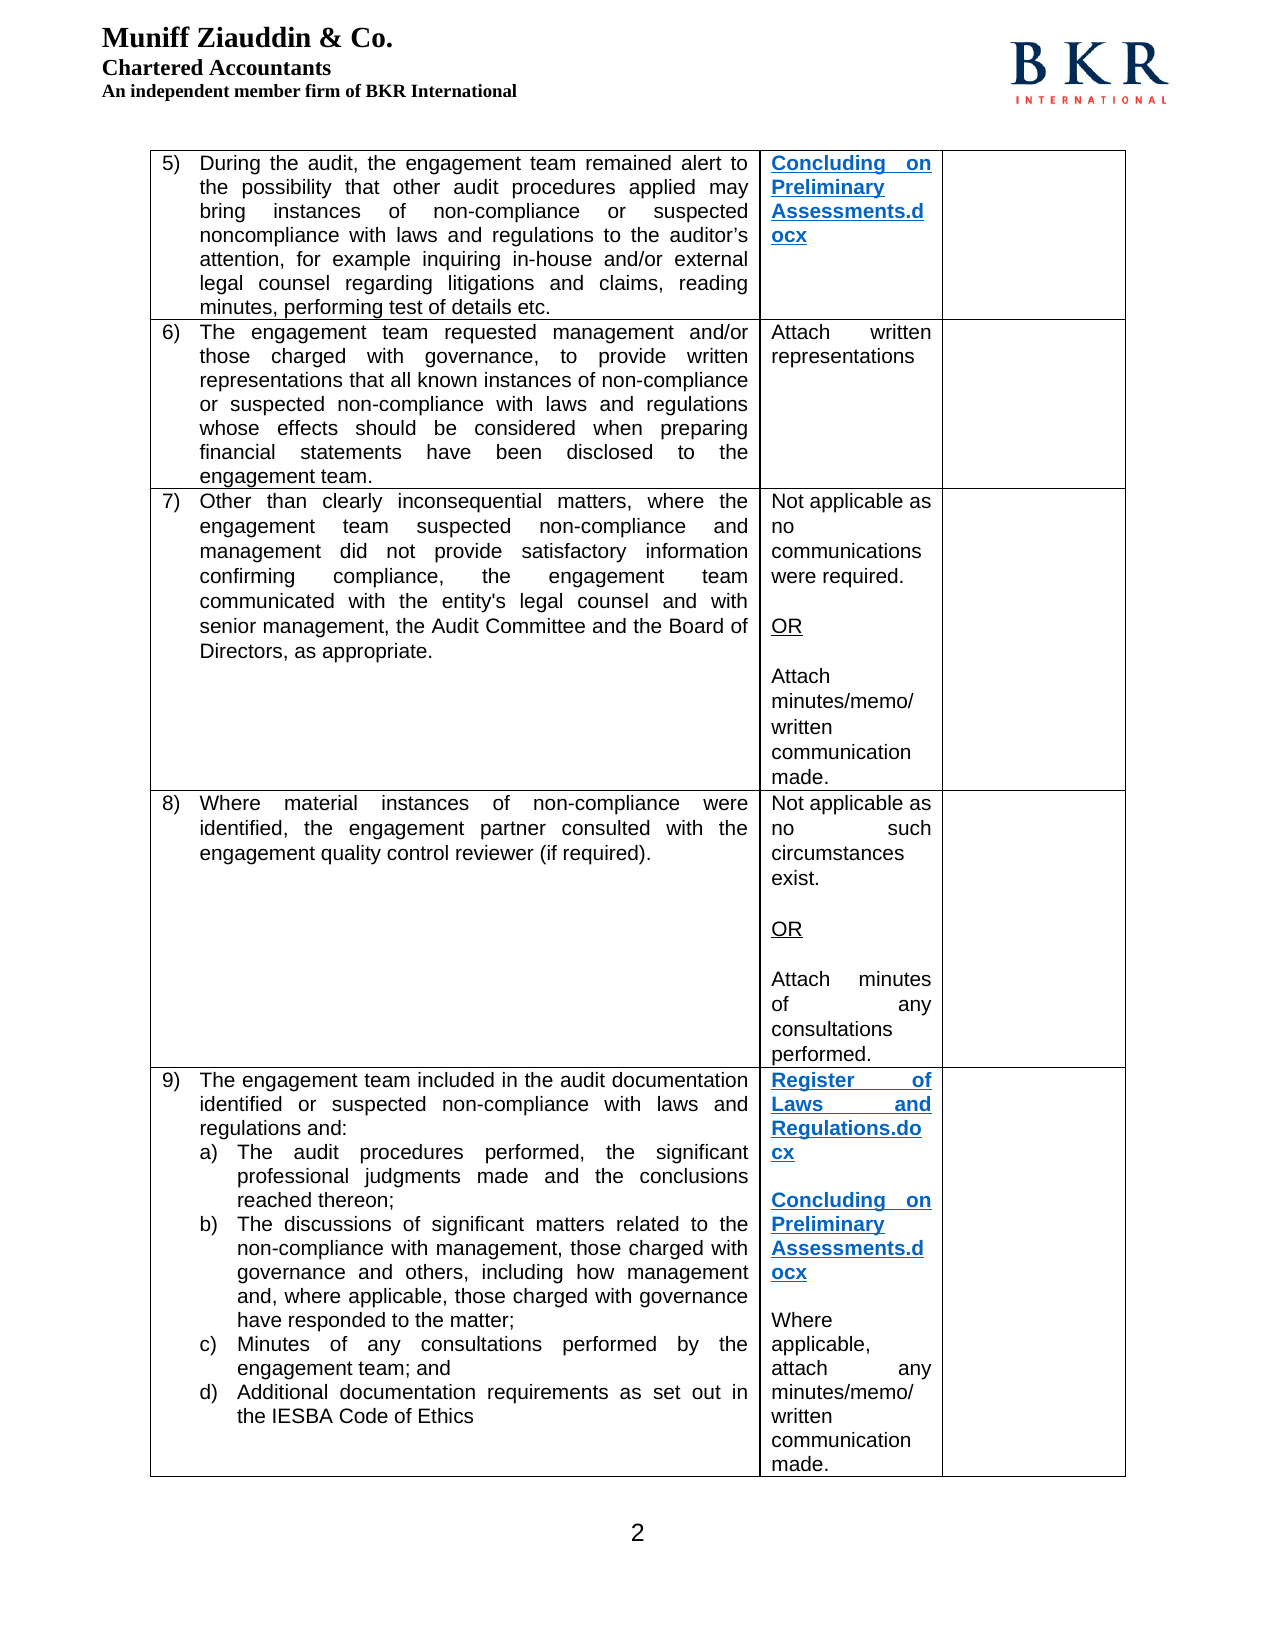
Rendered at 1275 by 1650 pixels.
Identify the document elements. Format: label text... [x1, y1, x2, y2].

table_cell [943, 320, 1125, 487]
table_cell The engagement team requested management and/or those charged with governance, to provide written representations that all known instances of non-compliance or suspected non-compliance with laws and regulations whose effects should be considered when preparing financial statements have been disclosed to the engagement team. [151, 320, 759, 487]
table_cell [943, 1068, 1125, 1476]
table_cell [943, 151, 1125, 319]
table_cell Not applicable as no communications were required. OR Attach minutes/memo/ written communication made. [761, 489, 942, 790]
table_cell Attach written representations [761, 320, 942, 487]
table_cell Concluding on Preliminary Assessments.docx [761, 151, 942, 319]
table_cell Other than clearly inconsequential matters, where the engagement team suspected non-compliance and management did not provide satisfactory information confirming compliance, the engagement team communicated with the entity's legal counsel and with senior management, the Audit Committee and the Board of Directors, as appropriate. [151, 489, 759, 790]
picture [1000, 28, 1173, 115]
table_cell Where material instances of non-compliance were identified, the engagement partner consulted with the engagement quality control reviewer (if required). [151, 791, 759, 1067]
table_cell Not applicable as no such circumstances exist. OR Attach minutes of any consultations performed. [761, 791, 942, 1067]
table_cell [761, 1068, 942, 1476]
table_cell During the audit, the engagement team remained alert to the possibility that other audit procedures applied may bring instances of non-compliance or suspected noncompliance with laws and regulations to the auditor’s attention, for example inquiring in-house and/or external legal counsel regarding litigations and claims, reading minutes, performing test of details etc. [151, 151, 759, 319]
table_cell [943, 791, 1125, 1067]
table_cell [943, 489, 1125, 790]
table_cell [151, 1068, 759, 1476]
